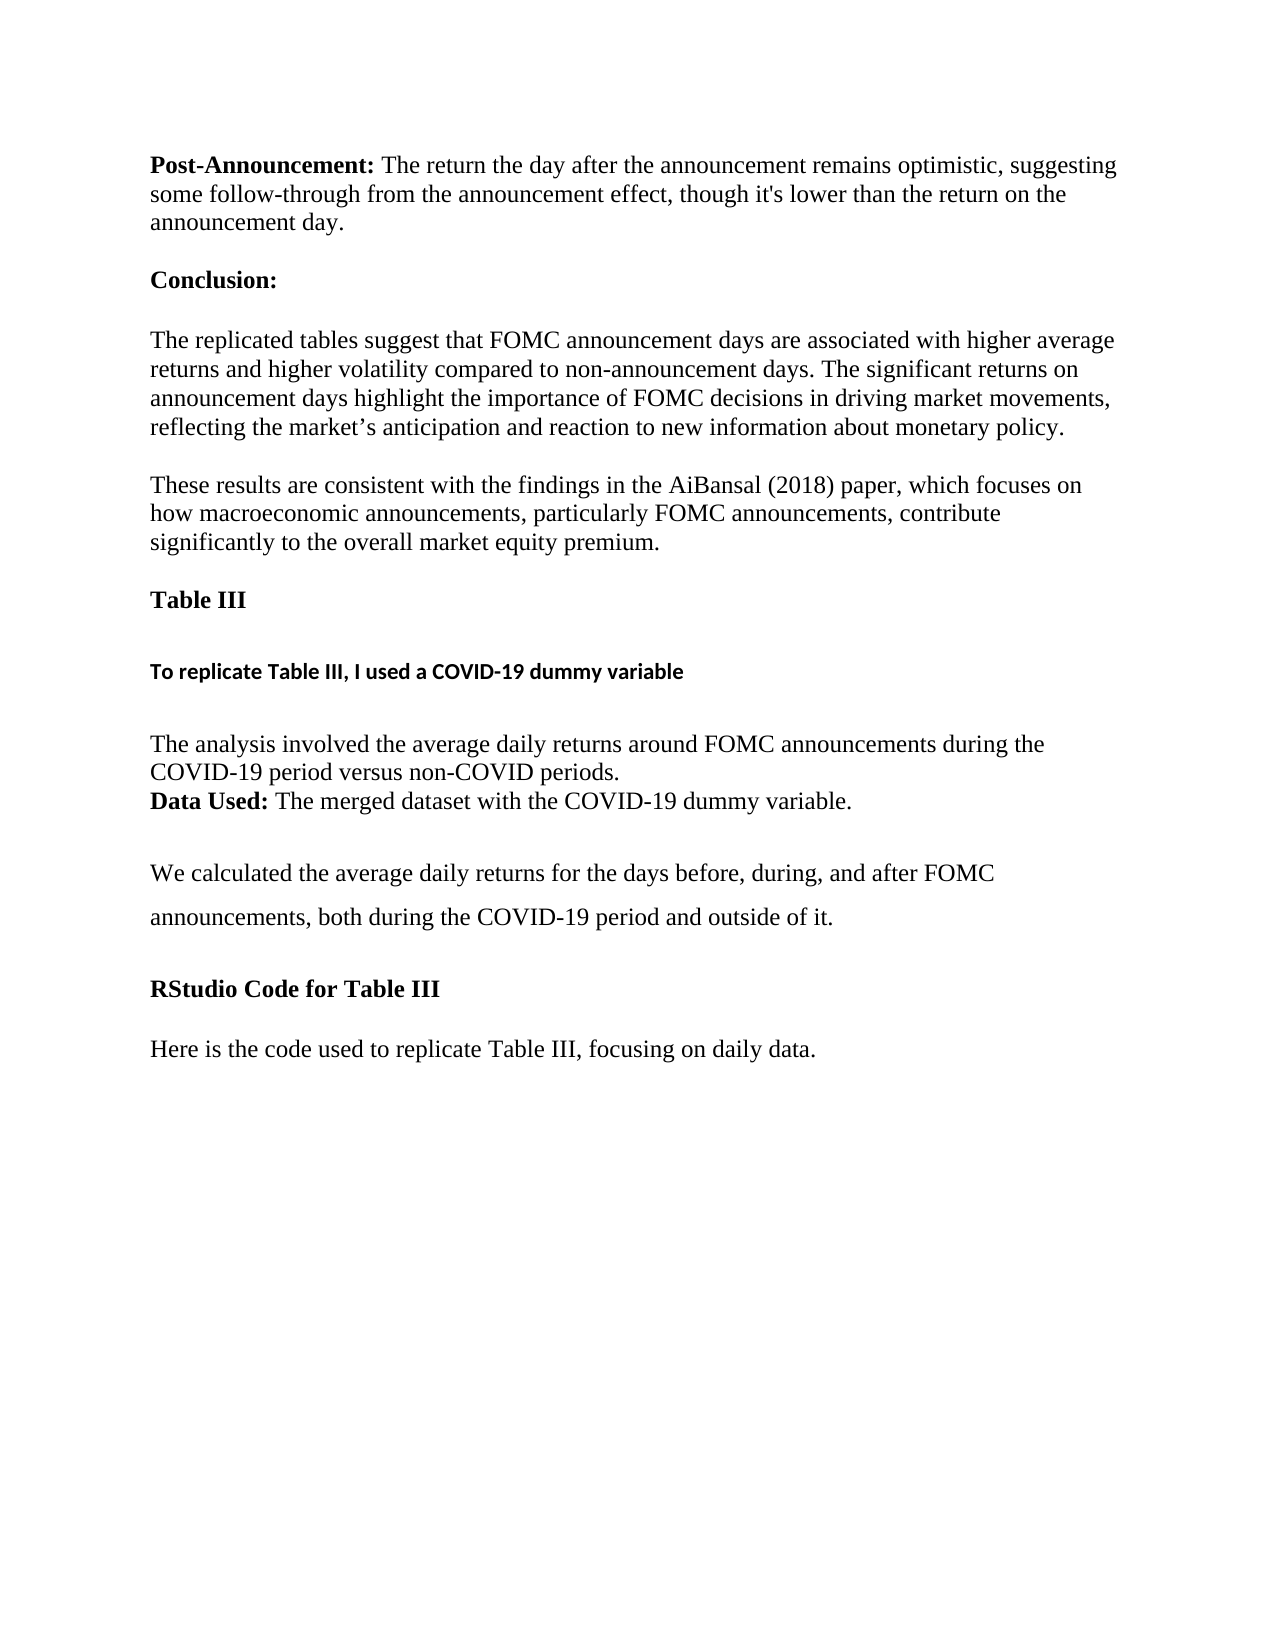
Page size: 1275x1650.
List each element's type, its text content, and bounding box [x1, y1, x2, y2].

text Post-Announcement: The return the day after the announcement remains optimistic, suggesting some follow-through from the announcement effect, though it's lower than the return on the announcement day. [150, 150, 1125, 236]
text Here is the code used to replicate Table III, focusing on daily data. [150, 1034, 1125, 1063]
text Table III [150, 585, 1125, 614]
text We calculated the average daily returns for the days before, during, and after FOMC announcements, both during the COVID-19 period and outside of it. [150, 858, 1125, 930]
text Conclusion: [150, 265, 1125, 294]
text The analysis involved the average daily returns around FOMC announcements during the COVID-19 period versus non-COVID periods. [150, 729, 1125, 786]
text These results are consistent with the findings in the AiBansal (2018) paper, which focuses on how macroeconomic announcements, particularly FOMC announcements, contribute significantly to the overall market equity premium. [150, 470, 1125, 556]
text Data Used: The merged dataset with the COVID-19 dummy variable. [150, 786, 1125, 815]
text To replicate Table III, I used a COVID-19 dummy variable [150, 657, 1125, 686]
text The replicated tables suggest that FOMC announcement days are associated with higher average returns and higher volatility compared to non-announcement days. The significant returns on announcement days highlight the importance of FOMC decisions in driving market movements, reflecting the market’s anticipation and reaction to new information about monetary policy. [150, 326, 1125, 441]
text RStudio Code for Table III [150, 974, 1125, 1003]
